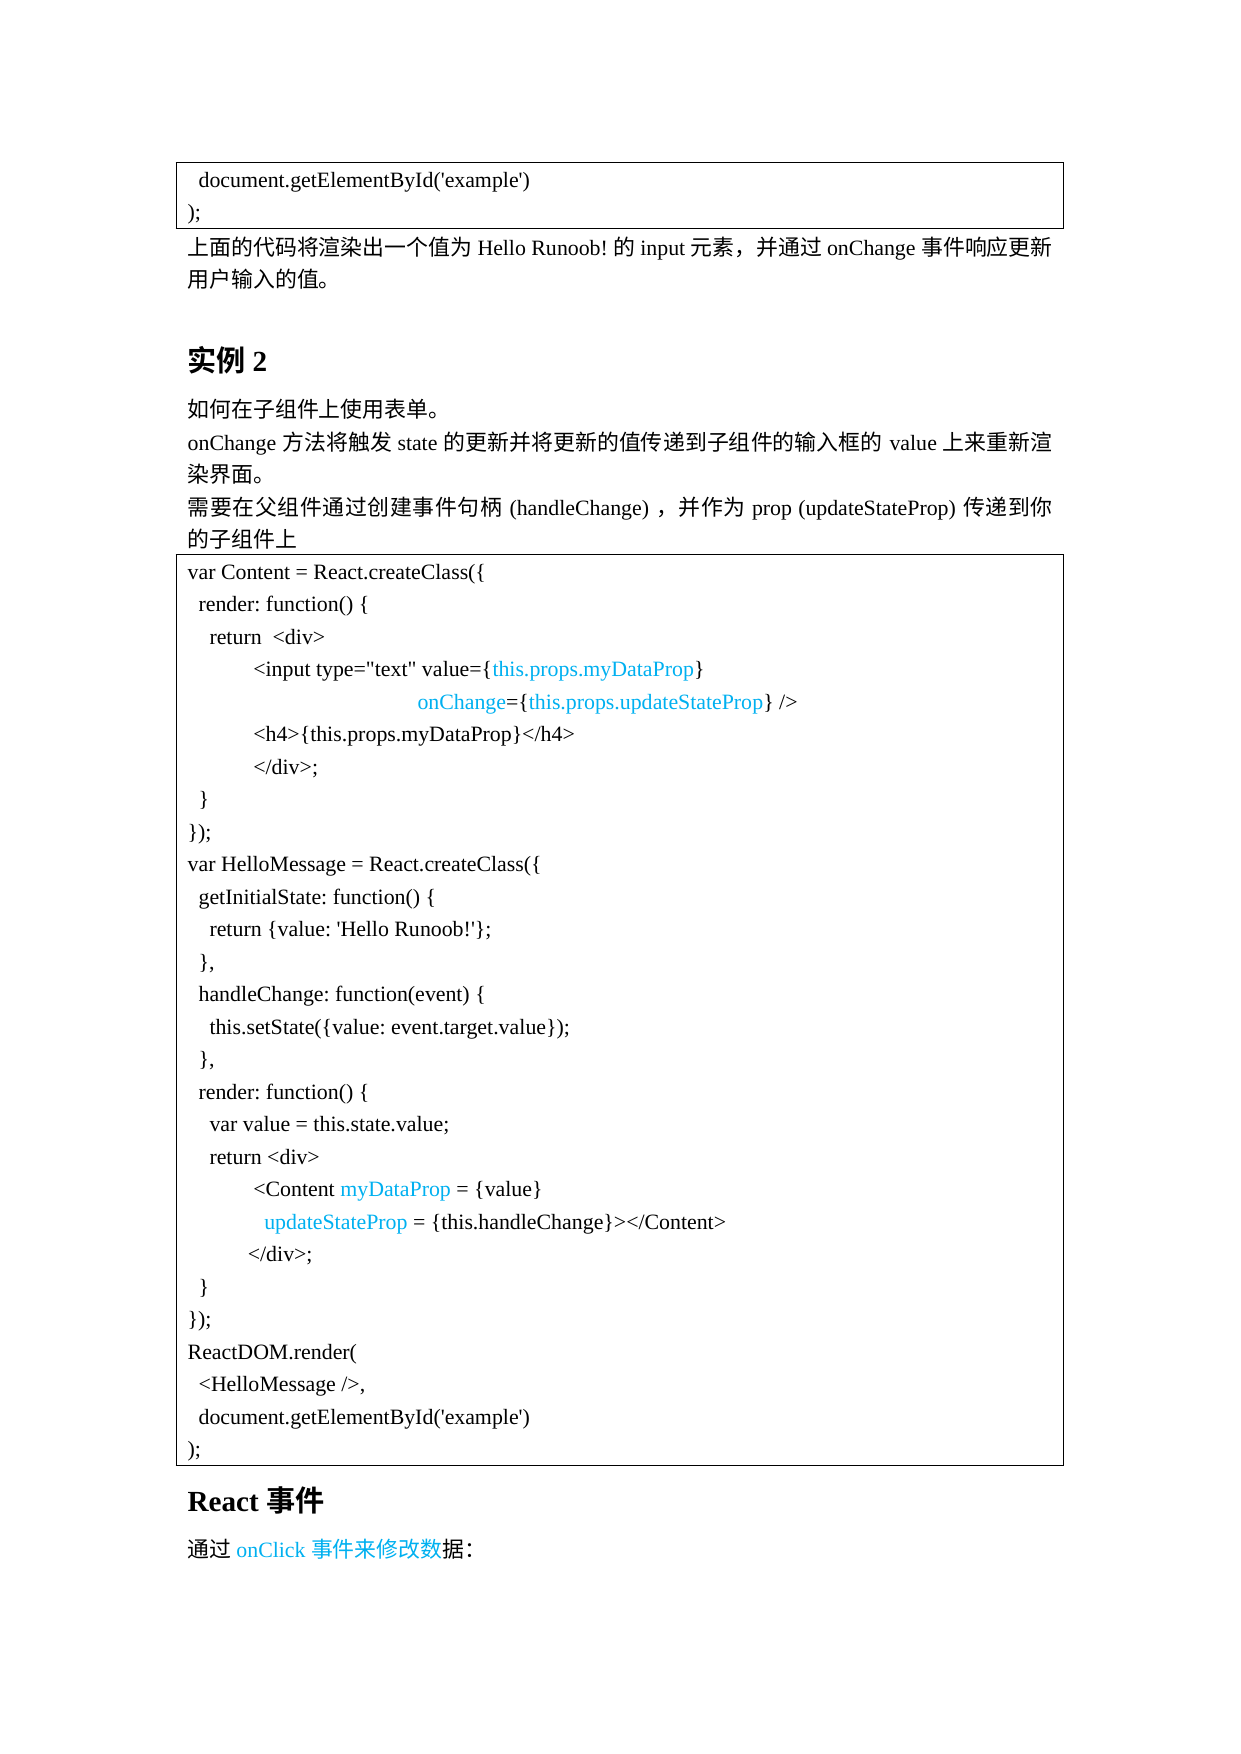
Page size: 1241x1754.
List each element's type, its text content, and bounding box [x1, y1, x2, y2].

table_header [177, 163, 1063, 228]
text React 事件 [187, 1466, 1053, 1531]
text 需要在父组件通过创建事件句柄 (handleChange) ，并作为 prop (updateStateProp) 传递到你的子组件上 [187, 489, 1053, 554]
text 通过 onClick 事件来修改数据： [187, 1531, 1053, 1564]
text 上面的代码将渲染出一个值为 Hello Runoob! 的 input 元素，并通过 onChange 事件响应更新用户输入的值。 [187, 229, 1053, 294]
table_header var Content = React.createClass({ render: function() { return <div> <input type="text" value={this.props.myDataProp} onChange={this.props.updateStateProp} /> <h4>{this.props.myDataProp}</h4> </div>; } }); var HelloMessage = React.createClass({ getInitialState: function() { return {value: 'Hello Runoob!'}; }, handleChange: function(event) { this.setState({value: event.target.value}); }, render: function() { var value = this.state.value; return <div> <Content myDataProp = {value} updateStateProp = {this.handleChange}></Content> </div>; } }); ReactDOM.render( <HelloMessage />, document.getElementById('example') ); [177, 555, 1063, 1465]
text onChange 方法将触发 state 的更新并将更新的值传递到子组件的输入框的 value 上来重新渲染界面。 [187, 424, 1053, 489]
text 如何在子组件上使用表单。 [187, 392, 1053, 424]
text 实例 2 [187, 327, 1053, 392]
